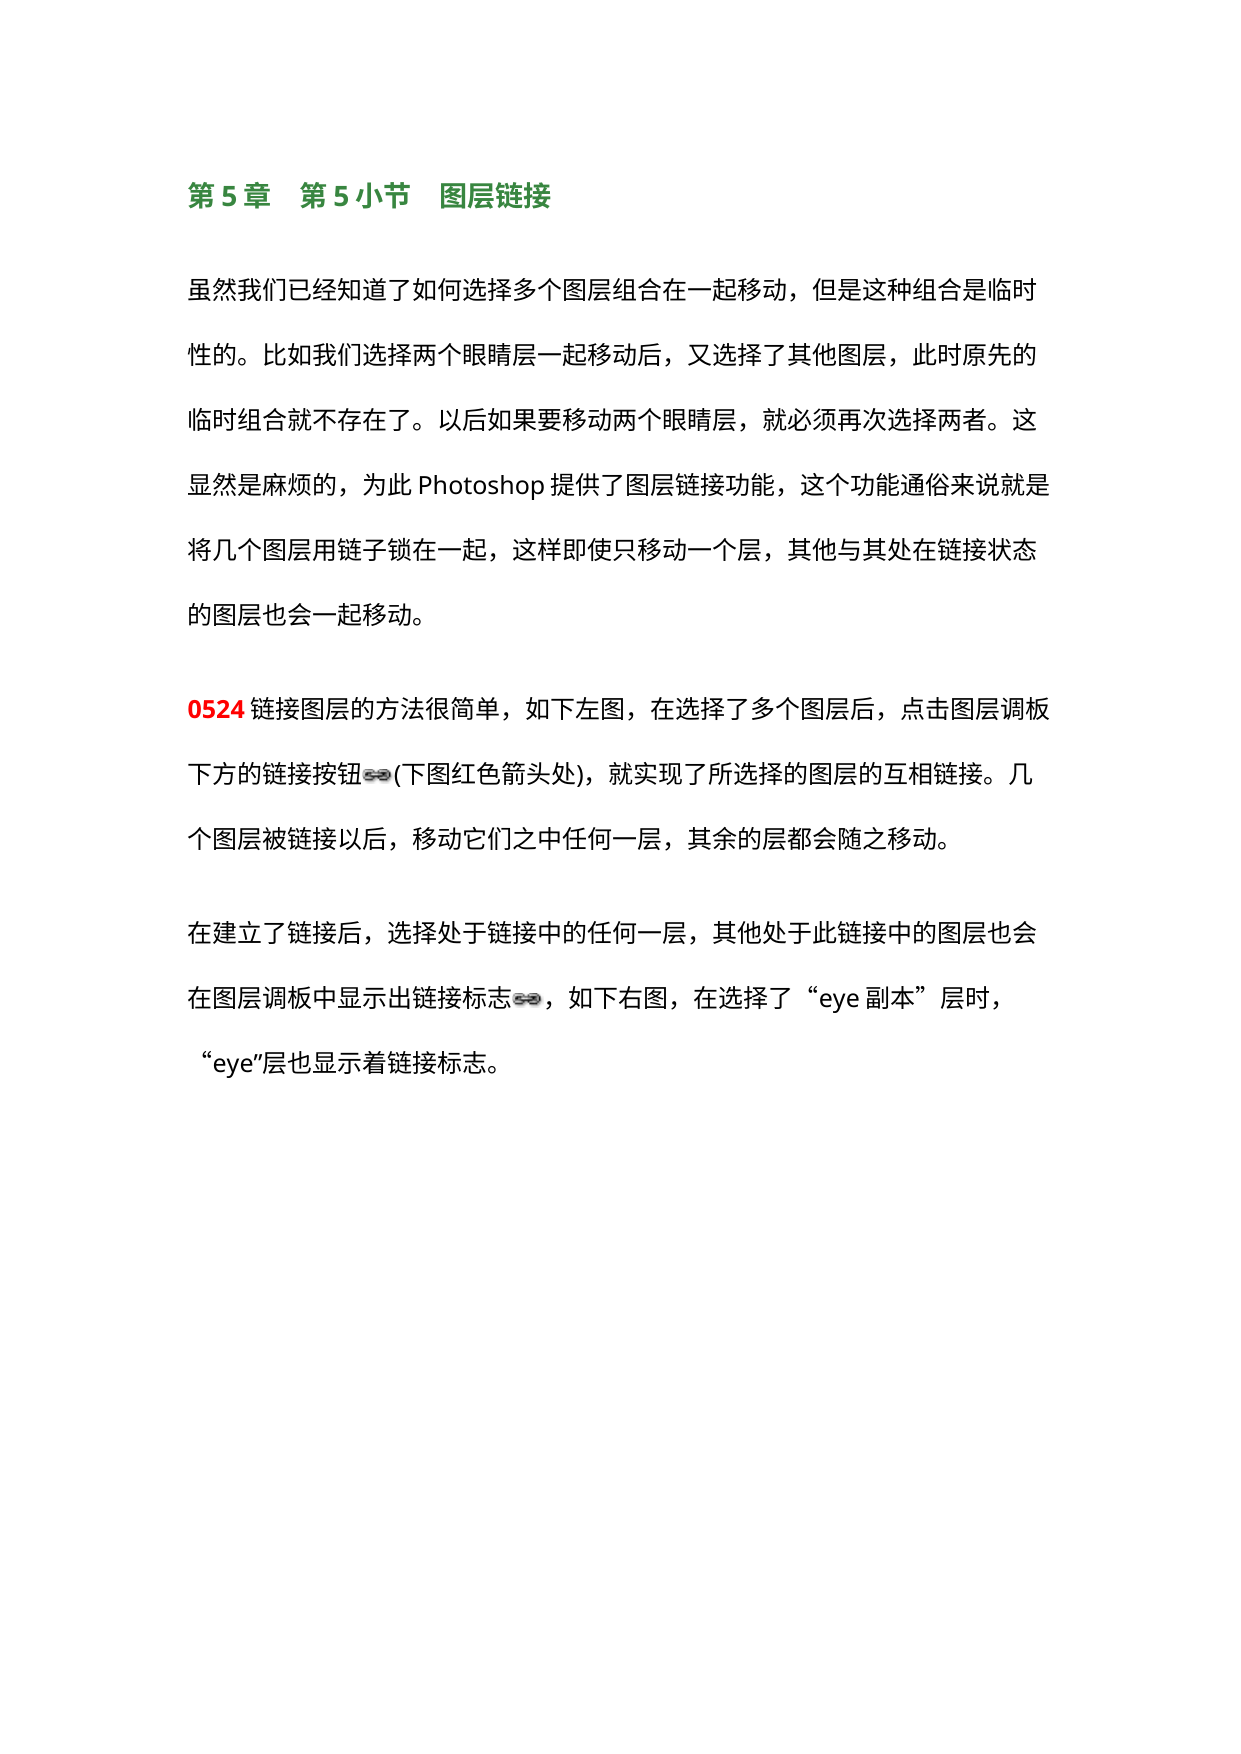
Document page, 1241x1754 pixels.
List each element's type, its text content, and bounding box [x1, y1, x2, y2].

picture [362, 769, 394, 784]
picture [512, 993, 544, 1008]
text 虽然我们已经知道了如何选择多个图层组合在一起移动，但是这种组合是临时性的。比如我们选择两个眼睛层一起移动后，又选择了其他图层，此时原先的临时组合就不存在了。以后如果要移动两个眼睛层，就必须再次选择两者。这显然是麻烦的，为此Photoshop提供了图层链接功能，这个功能通俗来说就是将几个图层用链子锁在一起，这样即使只移动一个层，其他与其处在链接状态的图层也会一起移动。 [187, 256, 1053, 646]
text 在建立了链接后，选择处于链接中的任何一层，其他处于此链接中的图层也会在图层调板中显示出链接标志，如下右图，在选择了“eye副本”层时，“eye”层也显示着链接标志。 [187, 899, 1053, 1094]
text 0524链接图层的方法很简单，如下左图，在选择了多个图层后，点击图层调板下方的链接按钮(下图红色箭头处)，就实现了所选择的图层的互相链接。几个图层被链接以后，移动它们之中任何一层，其余的层都会随之移动。 [187, 675, 1053, 870]
text 第5章 第5小节 图层链接 [187, 162, 1053, 227]
